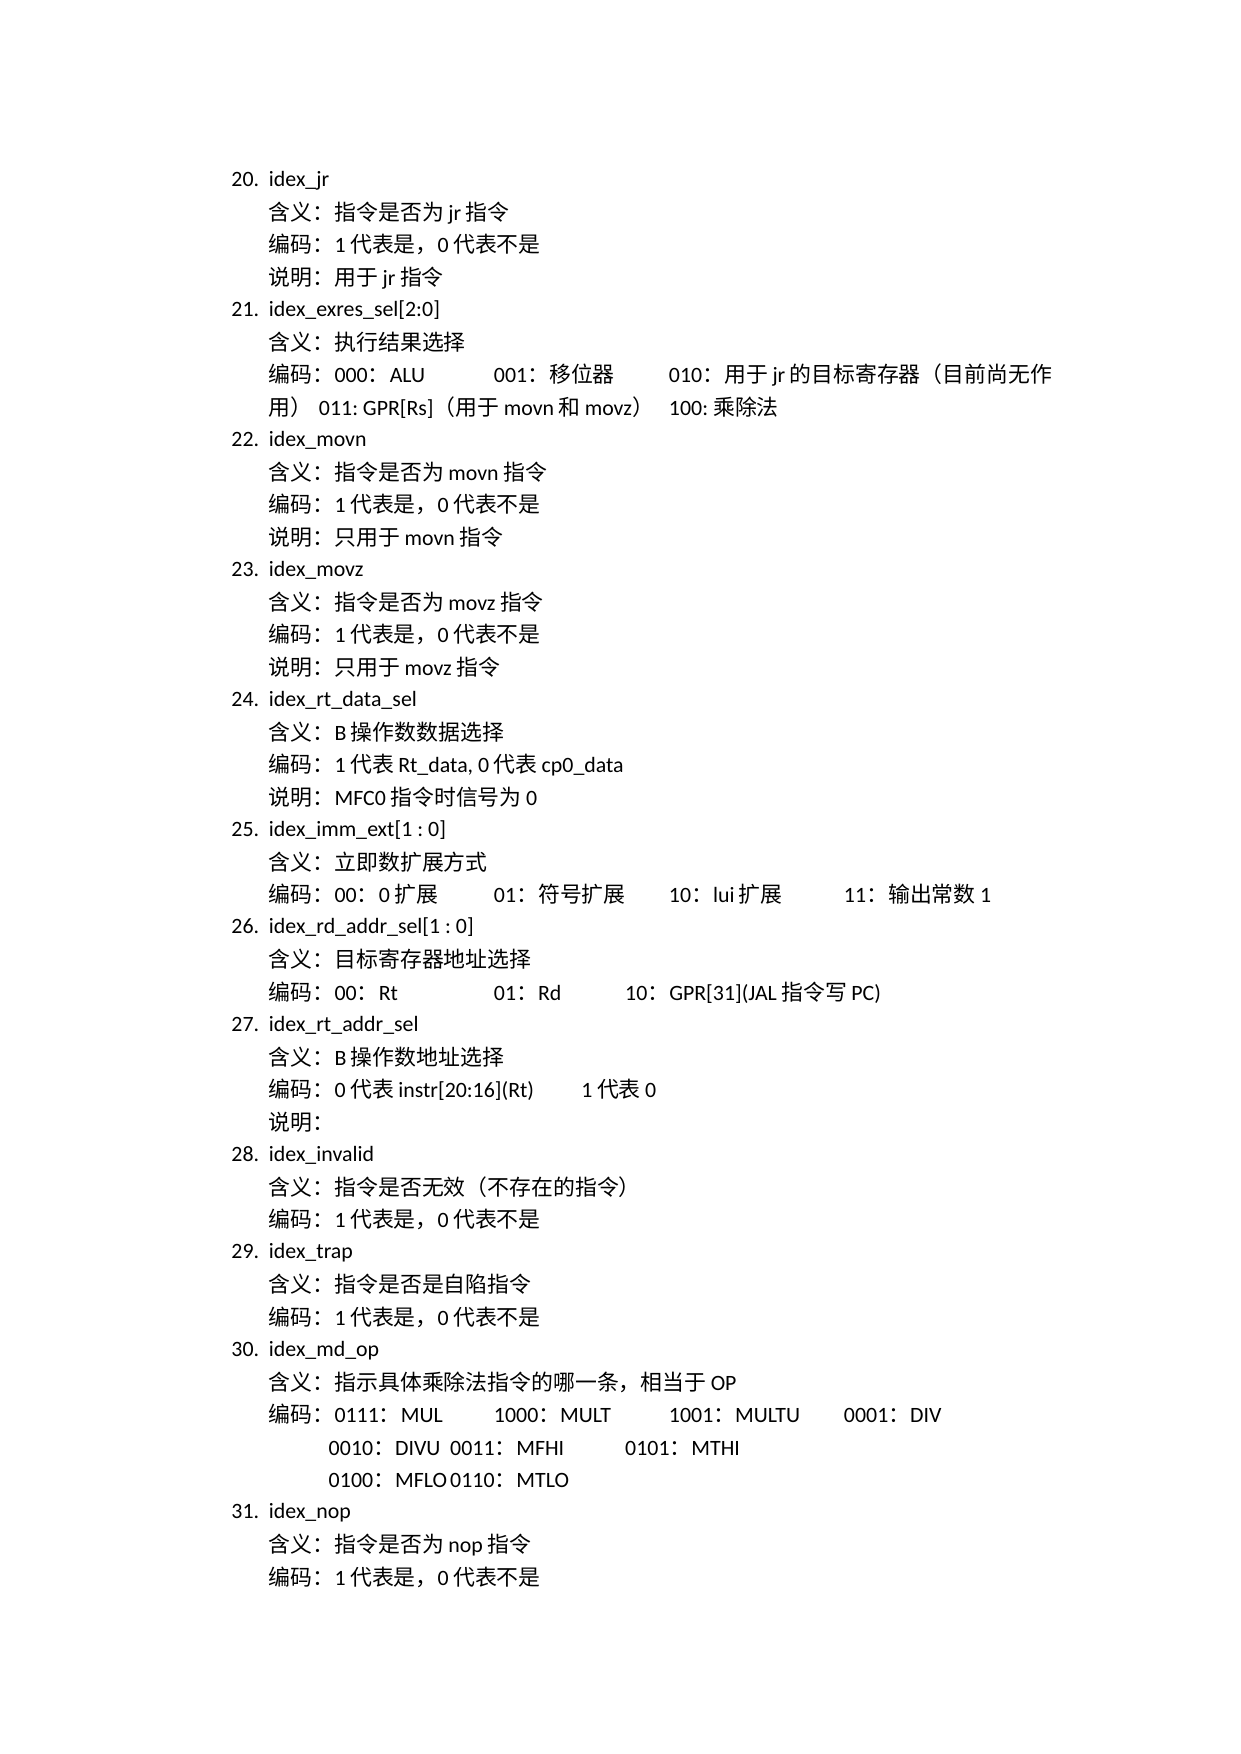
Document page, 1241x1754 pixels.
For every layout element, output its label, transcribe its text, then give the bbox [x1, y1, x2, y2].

list idex_trap [231, 1234, 1053, 1267]
list idex_md_op [231, 1332, 1053, 1364]
list 含义：指令是否为movz指令 [269, 584, 1053, 617]
list 含义：B操作数数据选择 [269, 714, 1053, 747]
list 编码：1代表是，0代表不是 [269, 487, 1053, 519]
list 含义：指令是否为movn指令 [269, 454, 1053, 487]
list idex_movn [231, 422, 1053, 454]
list 含义：指示具体乘除法指令的哪一条，相当于OP [269, 1364, 1053, 1397]
list 含义：指令是否为nop指令 [269, 1527, 1053, 1559]
list 含义：指令是否为jr指令 [269, 194, 1053, 227]
list 编码：00：0扩展 01：符号扩展 10：lui扩展 11：输出常数1 [269, 877, 1053, 909]
list 含义：指令是否无效（不存在的指令） [269, 1169, 1053, 1202]
list 0010：DIVU 0011：MFHI 0101：MTHI [269, 1429, 1053, 1462]
list idex_movz [231, 552, 1053, 584]
list idex_imm_ext[1 : 0] [231, 812, 1053, 844]
list idex_exres_sel[2:0] [231, 292, 1053, 324]
list idex_nop [231, 1494, 1053, 1527]
list idex_rd_addr_sel[1 : 0] [231, 909, 1053, 942]
list idex_invalid [231, 1137, 1053, 1169]
list 说明：只用于movn指令 [269, 519, 1053, 552]
list 编码：1代表是，0代表不是 [269, 1299, 1053, 1332]
list idex_jr [231, 162, 1053, 194]
list 编码：1代表是，0代表不是 [269, 1559, 1053, 1592]
list 含义：指令是否是自陷指令 [269, 1267, 1053, 1299]
list 说明：用于jr指令 [269, 259, 1053, 292]
list 编码：00：Rt 01：Rd 10：GPR[31](JAL指令写PC) [269, 974, 1053, 1007]
list 编码：1代表是，0代表不是 [269, 1202, 1053, 1234]
list 含义：目标寄存器地址选择 [269, 942, 1053, 974]
list 0100：MFLO 0110：MTLO [269, 1462, 1053, 1494]
list 编码：0代表instr[20:16](Rt) 1代表0 [269, 1072, 1053, 1104]
list 编码：1代表是，0代表不是 [269, 227, 1053, 259]
list 编码：0111：MUL 1000：MULT 1001：MULTU 0001：DIV [269, 1397, 1053, 1429]
list 含义：立即数扩展方式 [269, 844, 1053, 877]
list 编码：000：ALU 001：移位器 010：用于jr的目标寄存器（目前尚无作用） 011: GPR[Rs]（用于movn和movz） 100: 乘除法 [269, 357, 1053, 422]
list 含义：执行结果选择 [269, 324, 1053, 357]
list 说明：只用于movz指令 [269, 649, 1053, 682]
list 说明： [269, 1104, 1053, 1137]
list 编码：1代表Rt_data, 0代表cp0_data [269, 747, 1053, 779]
list 编码：1代表是，0代表不是 [269, 617, 1053, 649]
list 说明：MFC0指令时信号为0 [269, 779, 1053, 812]
list idex_rt_data_sel [231, 682, 1053, 714]
list idex_rt_addr_sel [231, 1007, 1053, 1039]
list 含义：B操作数地址选择 [269, 1039, 1053, 1072]
